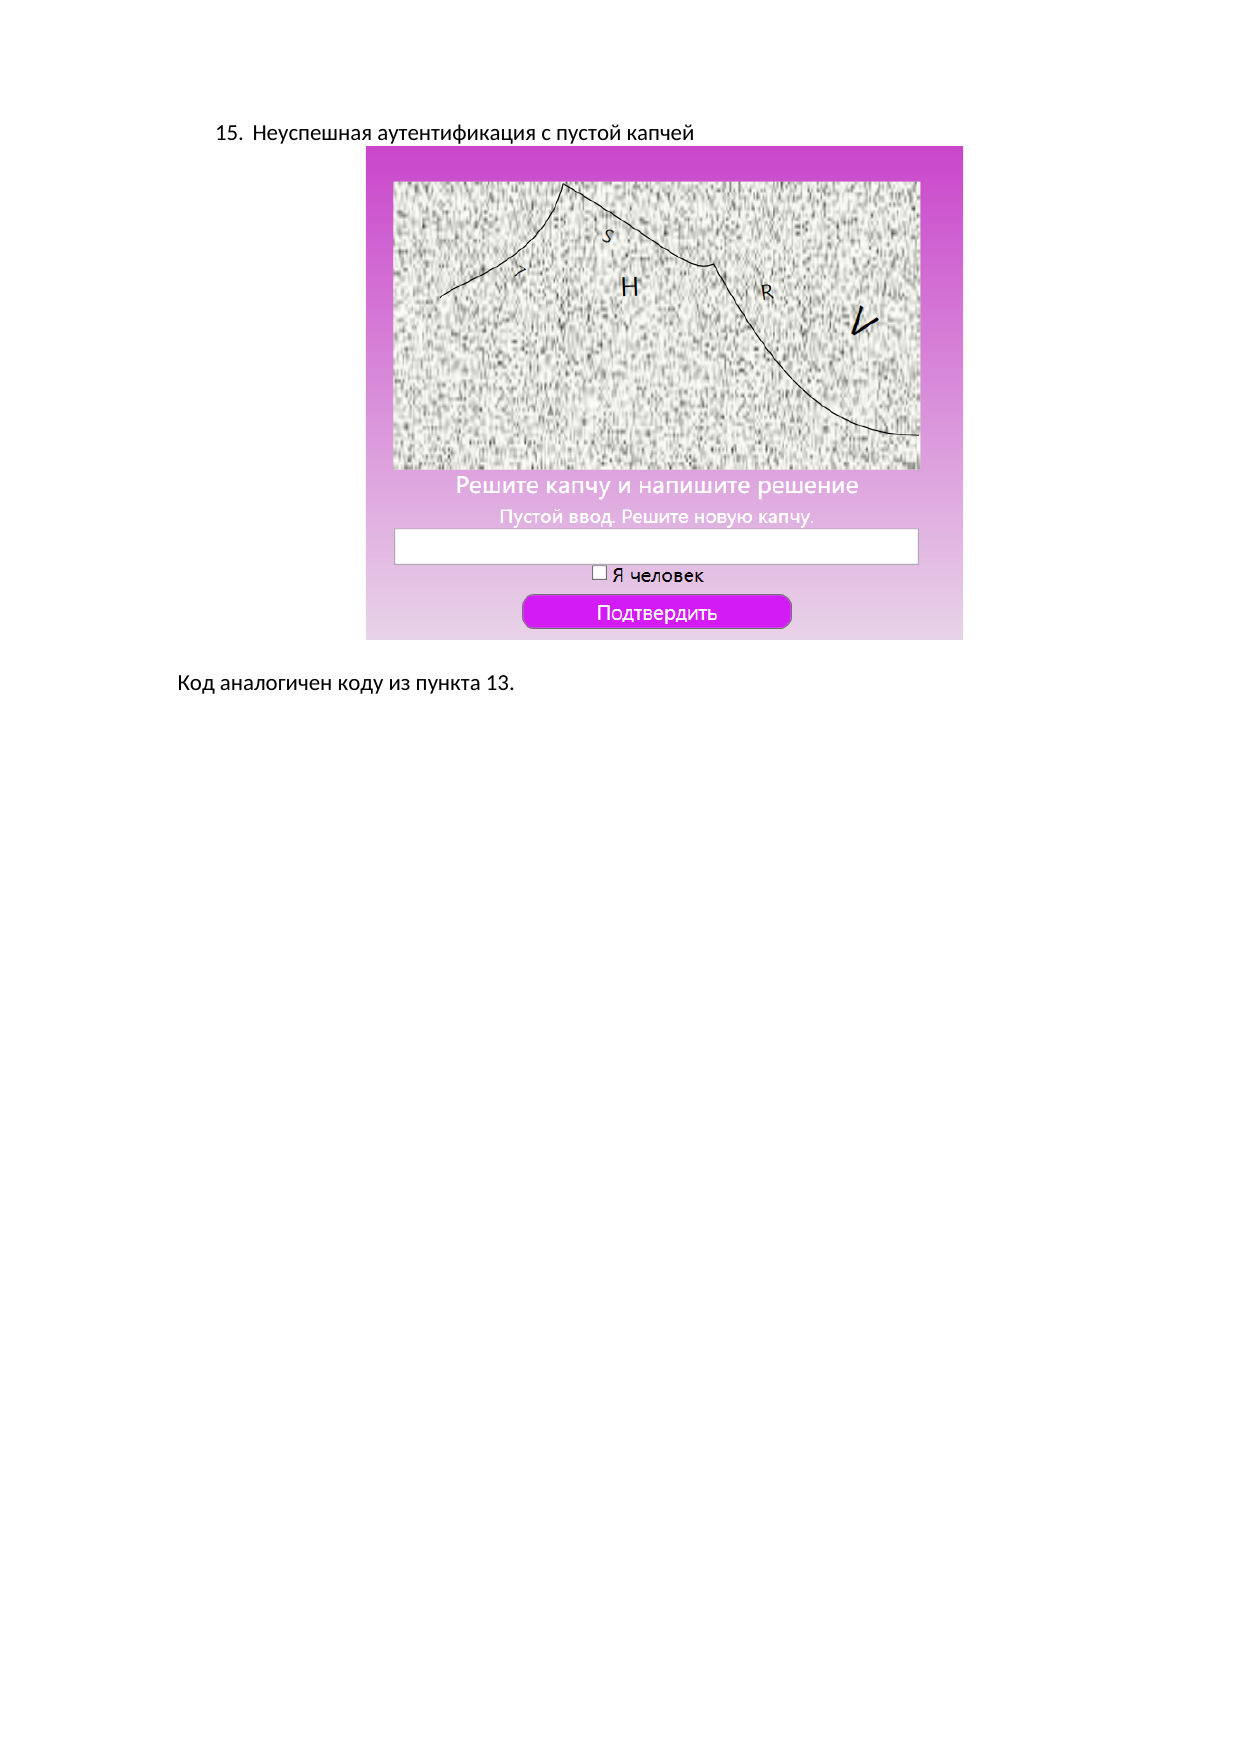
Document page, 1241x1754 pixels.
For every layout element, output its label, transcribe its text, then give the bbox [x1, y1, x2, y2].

list Неуспешная аутентификация с пустой капчей [215, 118, 1152, 146]
picture [365, 146, 964, 640]
text Код аналогичен коду из пункта 13. [177, 668, 1152, 696]
